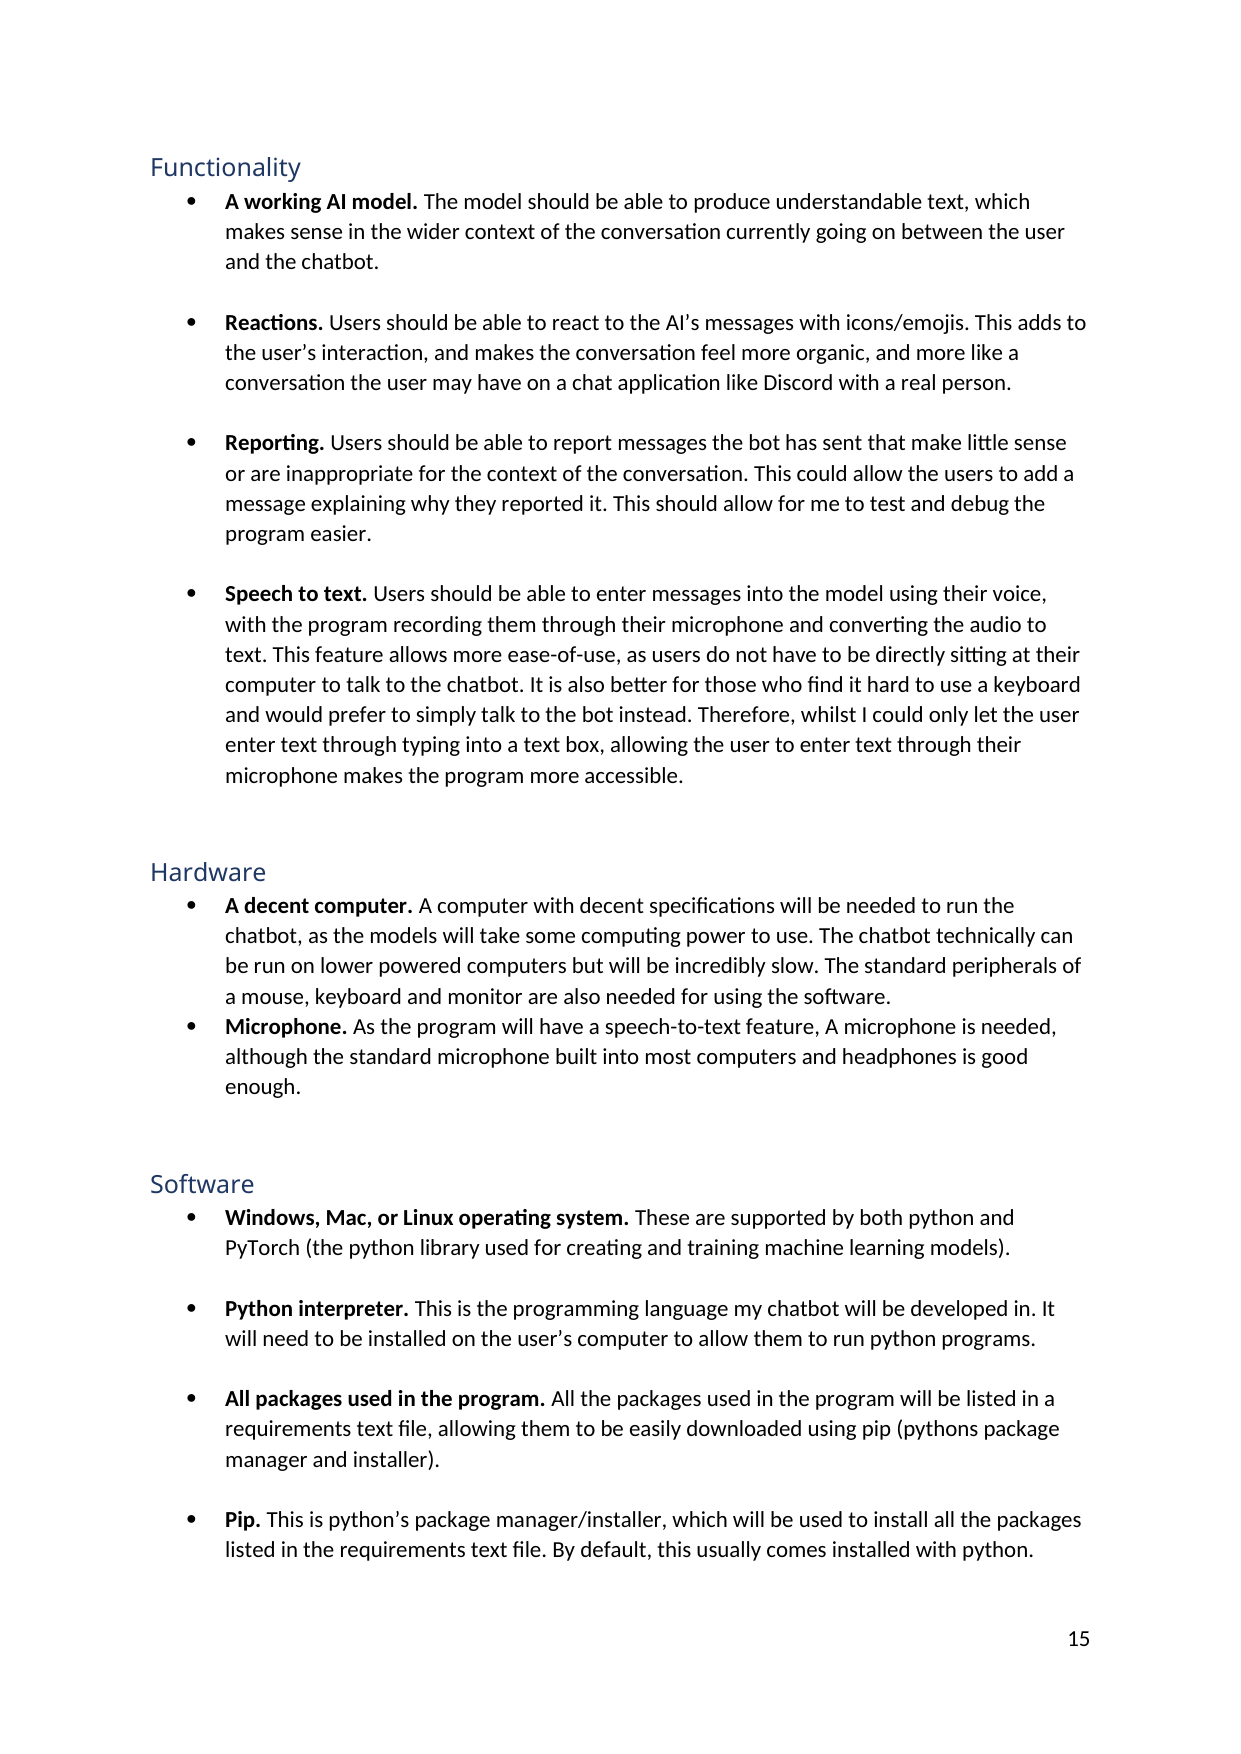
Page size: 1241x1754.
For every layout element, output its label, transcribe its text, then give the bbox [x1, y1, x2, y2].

list Speech to text. Users should be able to enter messages into the model using their voice, with the program recording them through their microphone and converting the audio to text. This feature allows more ease-of-use, as users do not have to be directly sitting at their computer to talk to the chatbot. It is also better for those who find it hard to use a keyboard and would prefer to simply talk to the bot instead. Therefore, whilst I could only let the user enter text through typing into a text box, allowing the user to enter text through their microphone makes the program more accessible. [187, 579, 1090, 789]
list Reactions. Users should be able to react to the AI’s messages with icons/emojis. This adds to the user’s interaction, and makes the conversation feel more organic, and more like a conversation the user may have on a chat application like Discord with a real person. [187, 308, 1090, 396]
list Microphone. As the program will have a speech-to-text feature, A microphone is needed, although the standard microphone built into most computers and headphones is good enough. [187, 1012, 1090, 1101]
list A decent computer. A computer with decent specifications will be needed to run the chatbot, as the models will take some computing power to use. The chatbot technically can be run on lower powered computers but will be incredibly slow. The standard peripherals of a mouse, keyboard and monitor are also needed for using the software. [187, 891, 1090, 1010]
subtitle Software [150, 1166, 1090, 1200]
list Pip. This is python’s package manager/installer, which will be used to install all the packages listed in the requirements text file. By default, this usually comes installed with python. [187, 1505, 1090, 1563]
list Reporting. Users should be able to report messages the bot has sent that make little sense or are inappropriate for the context of the conversation. This could allow the users to add a message explaining why they reported it. This should allow for me to test and debug the program easier. [187, 428, 1090, 547]
list A working AI model. The model should be able to produce understandable text, which makes sense in the wider context of the conversation currently going on between the user and the chatbot. [187, 187, 1090, 275]
subtitle Hardware [150, 854, 1090, 888]
subtitle Functionality [150, 150, 1090, 184]
list All packages used in the program. All the packages used in the program will be listed in a requirements text file, allowing them to be easily downloaded using pip (pythons package manager and installer). [187, 1384, 1090, 1473]
